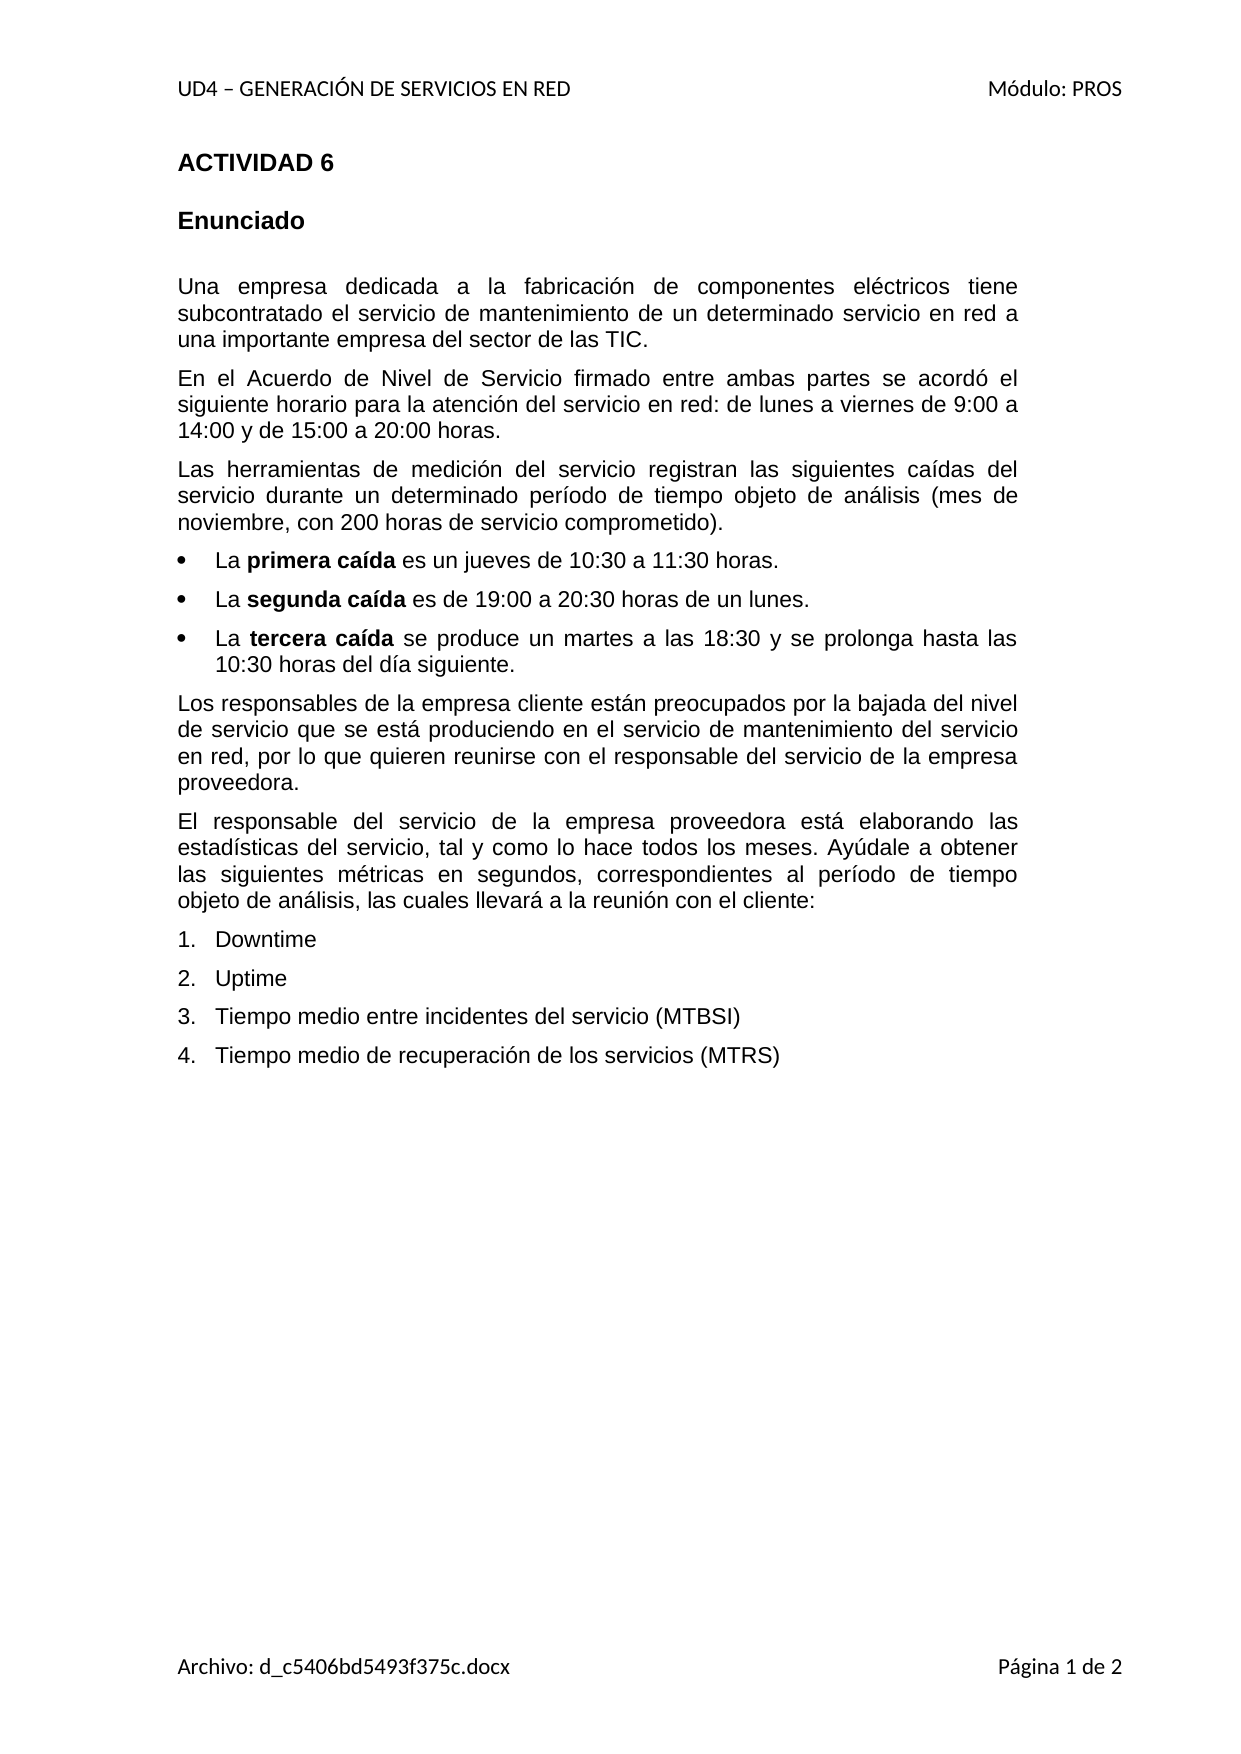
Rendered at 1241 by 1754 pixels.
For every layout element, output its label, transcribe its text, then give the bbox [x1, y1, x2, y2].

list Tiempo medio de recuperación de los servicios (MTRS) [177, 1042, 1019, 1068]
list La segunda caída es de 19:00 a 20:30 horas de un lunes. [177, 586, 1019, 613]
text Las herramientas de medición del servicio registran las siguientes caídas del servicio durante un determinado período de tiempo objeto de análisis (mes de noviembre, con 200 horas de servicio comprometido). [177, 456, 1019, 535]
list La primera caída es un jueves de 10:30 a 11:30 horas. [177, 547, 1019, 574]
list Tiempo medio entre incidentes del servicio (MTBSI) [177, 1003, 1019, 1029]
text El responsable del servicio de la empresa proveedora está elaborando las estadísticas del servicio, tal y como lo hace todos los meses. Ayúdale a obtener las siguientes métricas en segundos, correspondientes al período de tiempo objeto de análisis, las cuales llevará a la reunión con el cliente: [177, 808, 1019, 913]
list La tercera caída se produce un martes a las 18:30 y se prolonga hasta las 10:30 horas del día siguiente. [177, 625, 1019, 678]
list Uptime [177, 964, 1019, 991]
text Una empresa dedicada a la fabricación de componentes eléctricos tiene subcontratado el servicio de mantenimiento de un determinado servicio en red a una importante empresa del sector de las TIC. [177, 273, 1019, 352]
list Downtime [177, 926, 1019, 952]
text Enunciado [177, 206, 1122, 234]
text En el Acuerdo de Nivel de Servicio firmado entre ambas partes se acordó el siguiente horario para la atención del servicio en red: de lunes a viernes de 9:00 a 14:00 y de 15:00 a 20:00 horas. [177, 364, 1019, 444]
text ACTIVIDAD 6 [177, 148, 1122, 176]
text Los responsables de la empresa cliente están preocupados por la bajada del nivel de servicio que se está produciendo en el servicio de mantenimiento del servicio en red, por lo que quieren reunirse con el responsable del servicio de la empresa proveedora. [177, 690, 1019, 796]
